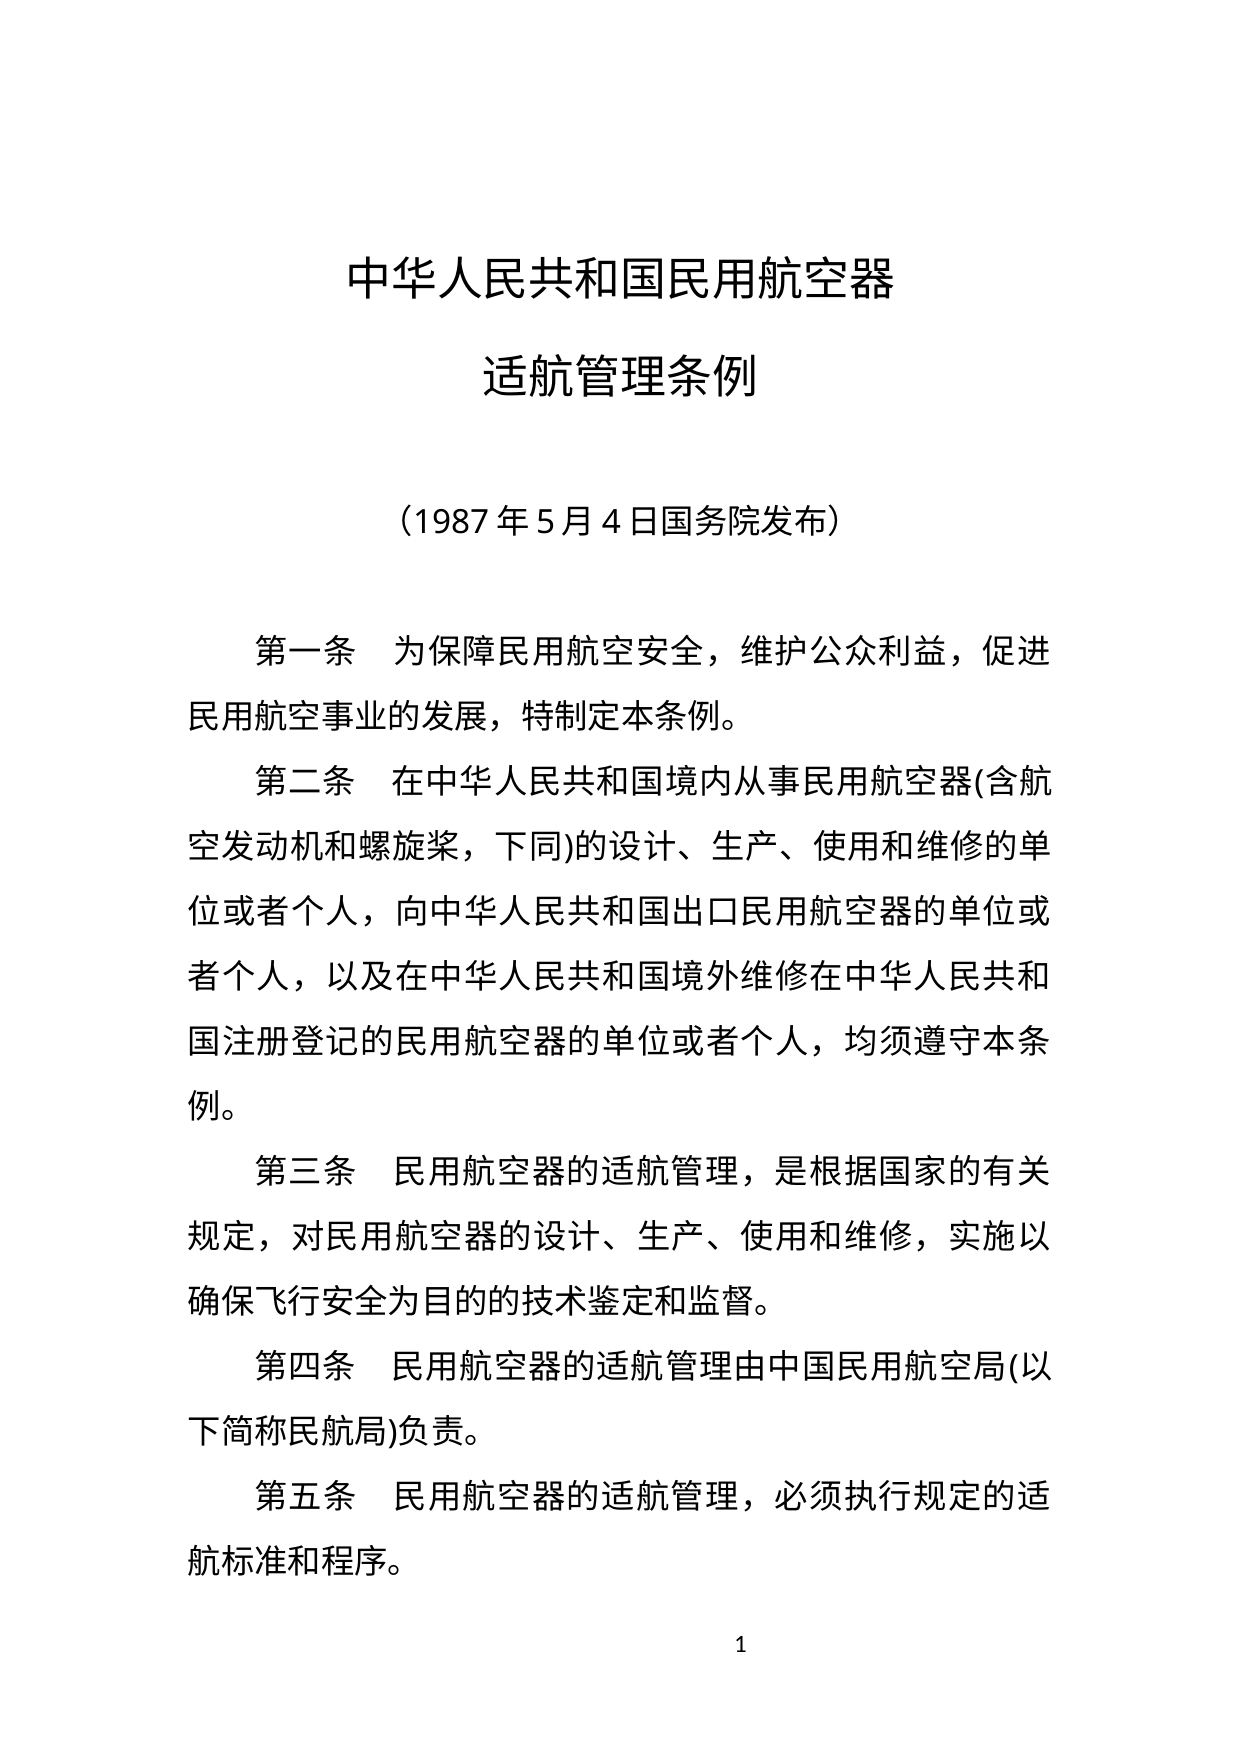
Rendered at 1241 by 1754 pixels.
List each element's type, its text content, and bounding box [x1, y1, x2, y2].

text 第一条 为保障民用航空安全，维护公众利益，促进民用航空事业的发展，特制定本条例。 [187, 617, 1053, 747]
text 第四条 民用航空器的适航管理由中国民用航空局(以下简称民航局)负责。 [187, 1332, 1053, 1462]
text 适航管理条例 [187, 324, 1053, 422]
text 第三条 民用航空器的适航管理，是根据国家的有关规定，对民用航空器的设计、生产、使用和维修，实施以确保飞行安全为目的的技术鉴定和监督。 [187, 1137, 1053, 1332]
text 第二条 在中华人民共和国境内从事民用航空器(含航空发动机和螺旋桨，下同)的设计、生产、使用和维修的单位或者个人，向中华人民共和国出口民用航空器的单位或者个人，以及在中华人民共和国境外维修在中华人民共和国注册登记的民用航空器的单位或者个人，均须遵守本条例。 [187, 747, 1053, 1137]
text 中华人民共和国民用航空器 [187, 227, 1053, 324]
text （1987年5月4日国务院发布） [187, 487, 1053, 552]
text 第五条 民用航空器的适航管理，必须执行规定的适航标准和程序。 [187, 1462, 1053, 1592]
